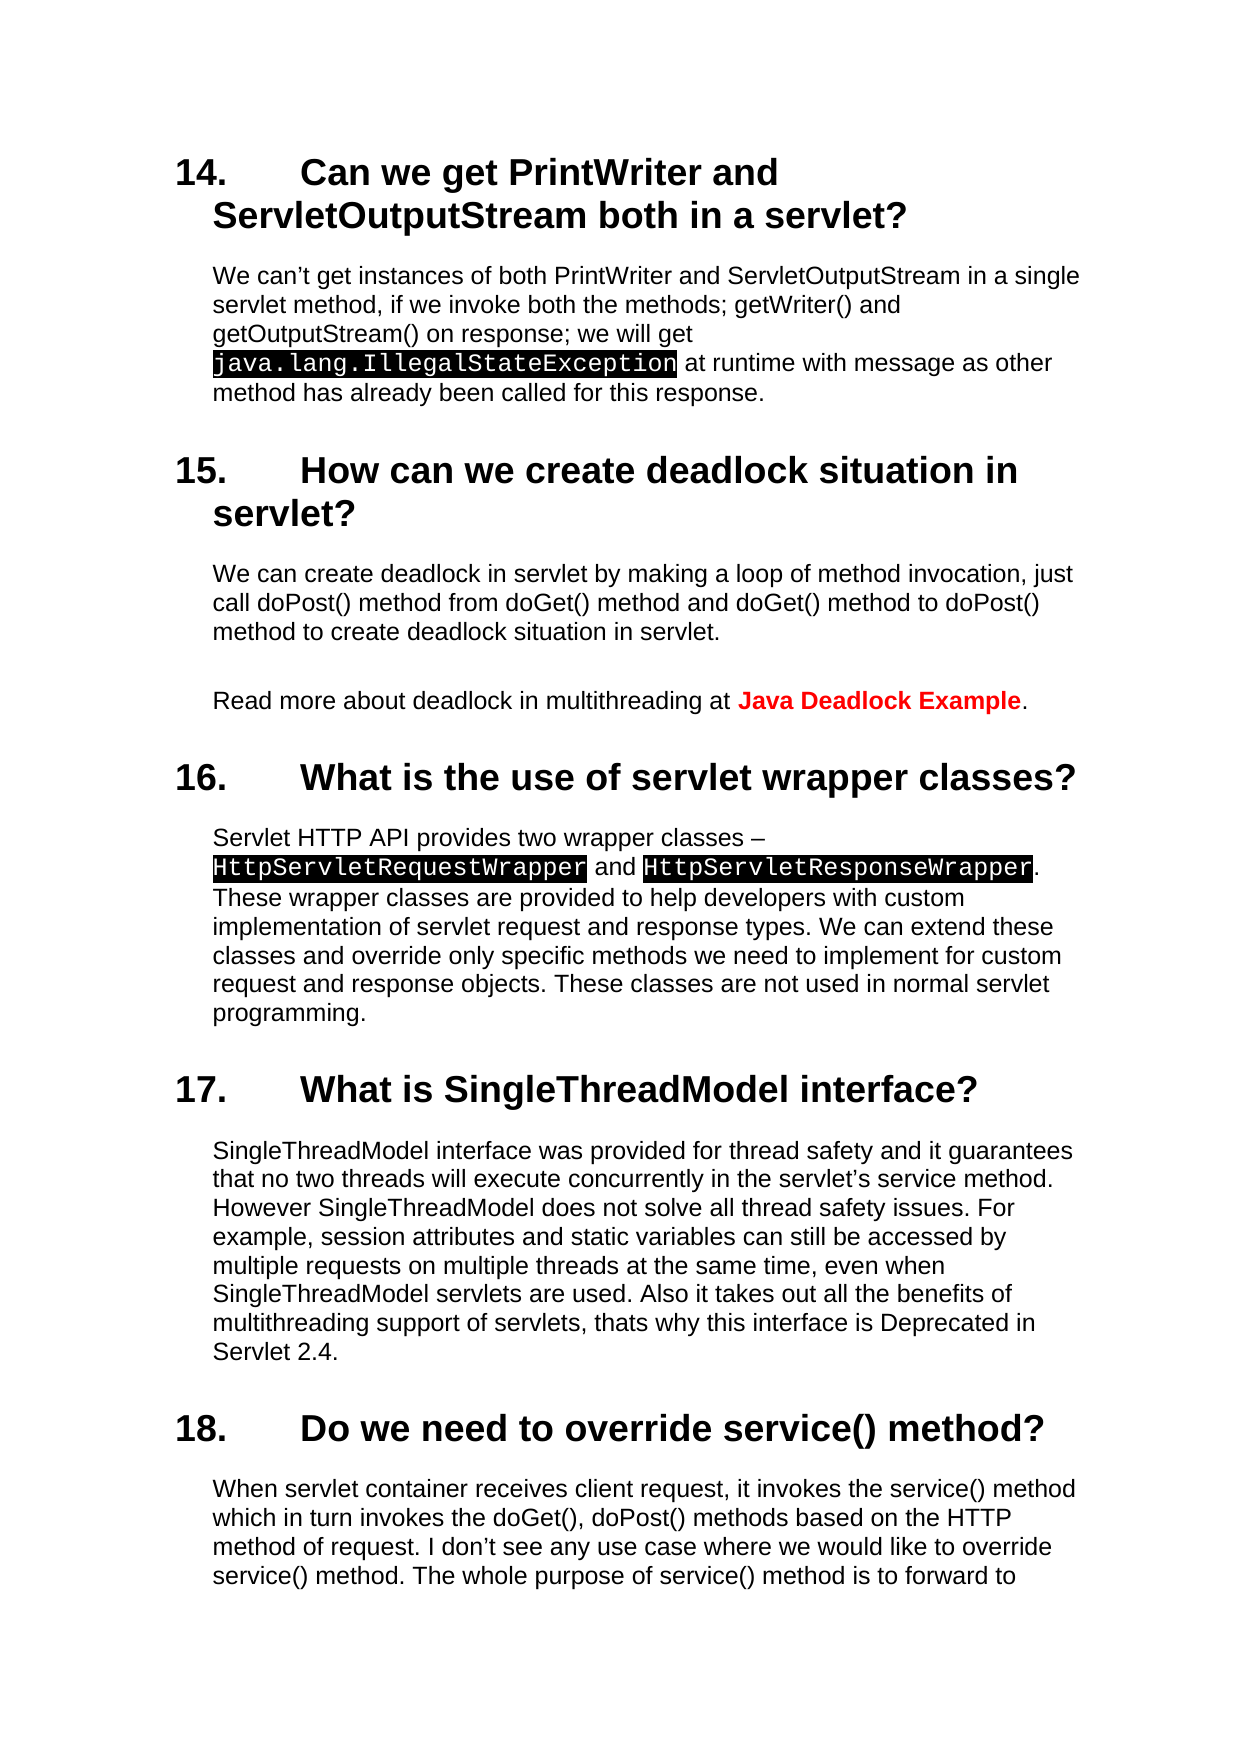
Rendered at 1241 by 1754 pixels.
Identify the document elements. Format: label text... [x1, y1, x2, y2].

text We can create deadlock in servlet by making a loop of method invocation, just call doPost() method from doGet() method and doGet() method to doPost() method to create deadlock situation in servlet. [212, 559, 1090, 645]
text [212, 1474, 1090, 1589]
text SingleThreadModel interface was provided for thread safety and it guarantees that no two threads will execute concurrently in the servlet’s service method. However SingleThreadModel does not solve all thread safety issues. For example, session attributes and static variables can still be accessed by multiple requests on multiple threads at the same time, even when SingleThreadModel servlets are used. Also it takes out all the benefits of multithreading support of servlets, thats why this interface is Deprecated in Servlet 2.4. [212, 1136, 1090, 1366]
list Can we get PrintWriter and ServletOutputStream both in a servlet? [175, 150, 1090, 236]
text Read more about deadlock in multithreading at Java Deadlock Example. [212, 686, 1090, 715]
text Servlet HTTP API provides two wrapper classes – HttpServletRequestWrapper and HttpServletResponseWrapper. These wrapper classes are provided to help developers with custom implementation of servlet request and response types. We can extend these classes and override only specific methods we need to implement for custom request and response objects. These classes are not used in normal servlet programming. [212, 823, 1090, 1027]
list Do we need to override service() method? [175, 1406, 1090, 1449]
list What is the use of servlet wrapper classes? [175, 755, 1090, 798]
list What is SingleThreadModel interface? [175, 1067, 1090, 1111]
text We can’t get instances of both PrintWriter and ServletOutputStream in a single servlet method, if we invoke both the methods; getWriter() and getOutputStream() on response; we will get java.lang.IllegalStateException at runtime with message as other method has already been called for this response. [212, 261, 1090, 407]
list How can we create deadlock situation in servlet? [175, 448, 1090, 534]
